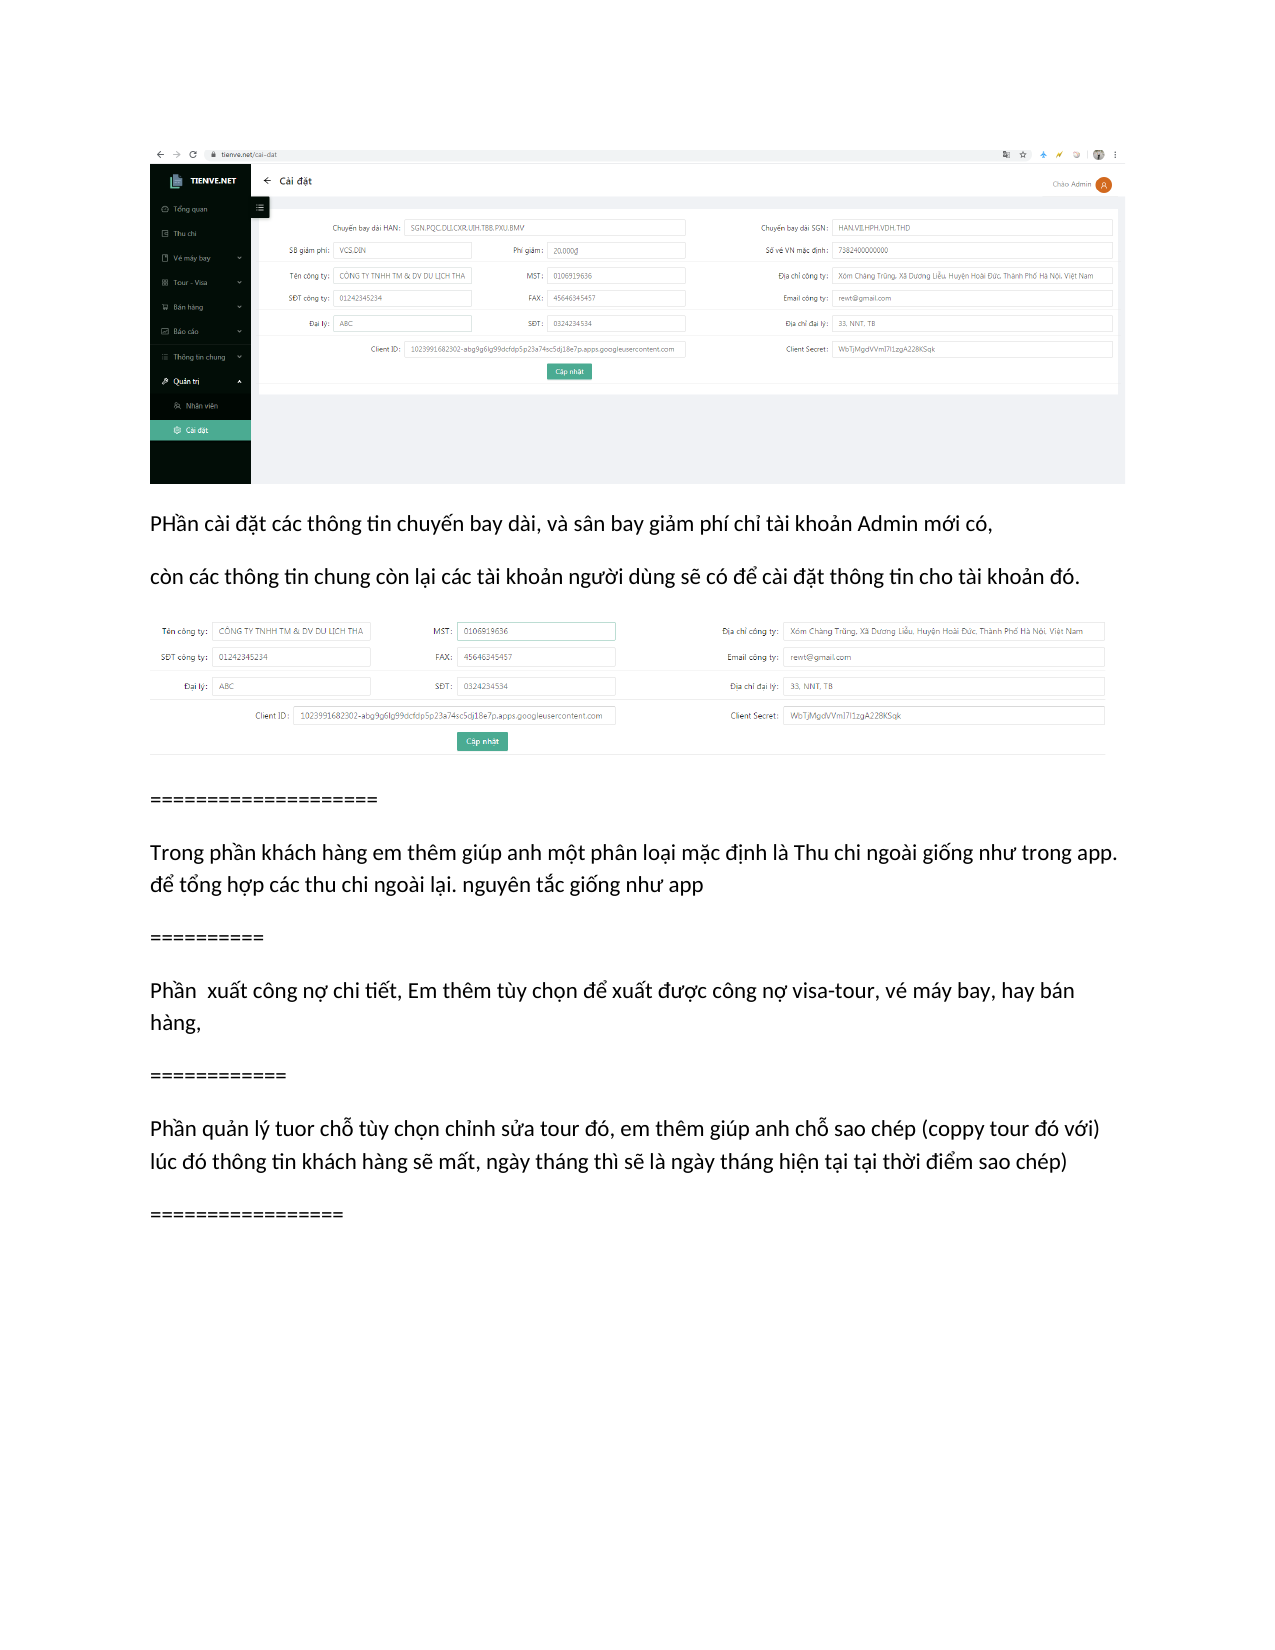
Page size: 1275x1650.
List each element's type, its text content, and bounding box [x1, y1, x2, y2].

text ==================== [150, 785, 1125, 813]
text Phần quản lý tuor chỗ tùy chọn chỉnh sửa tour đó, em thêm giúp anh chỗ sao chép (coppy tour đó với) lúc đó thông tin khách hàng sẽ mất, ngày tháng thì sẽ là ngày tháng hiện tại tại thời điểm sao chép) [150, 1114, 1125, 1175]
text ========== [150, 923, 1125, 951]
text PHần cài đặt các thông tin chuyến bay dài, và sân bay giảm phí chỉ tài khoản Admin mới có, [150, 509, 1125, 537]
picture [150, 150, 1125, 484]
text Trong phần khách hàng em thêm giúp anh một phân loại mặc định là Thu chi ngoài giống như trong app. để tổng hợp các thu chi ngoài lại. nguyên tắc giống như app [150, 838, 1125, 898]
text Phần xuất công nợ chi tiết, Em thêm tùy chọn để xuất được công nợ visa-tour, vé máy bay, hay bán hàng, [150, 976, 1125, 1037]
picture [150, 615, 1106, 761]
text ================= [150, 1200, 1125, 1228]
text ============ [150, 1062, 1125, 1089]
text còn các thông tin chung còn lại các tài khoản người dùng sẽ có để cài đặt thông tin cho tài khoản đó. [150, 562, 1125, 590]
